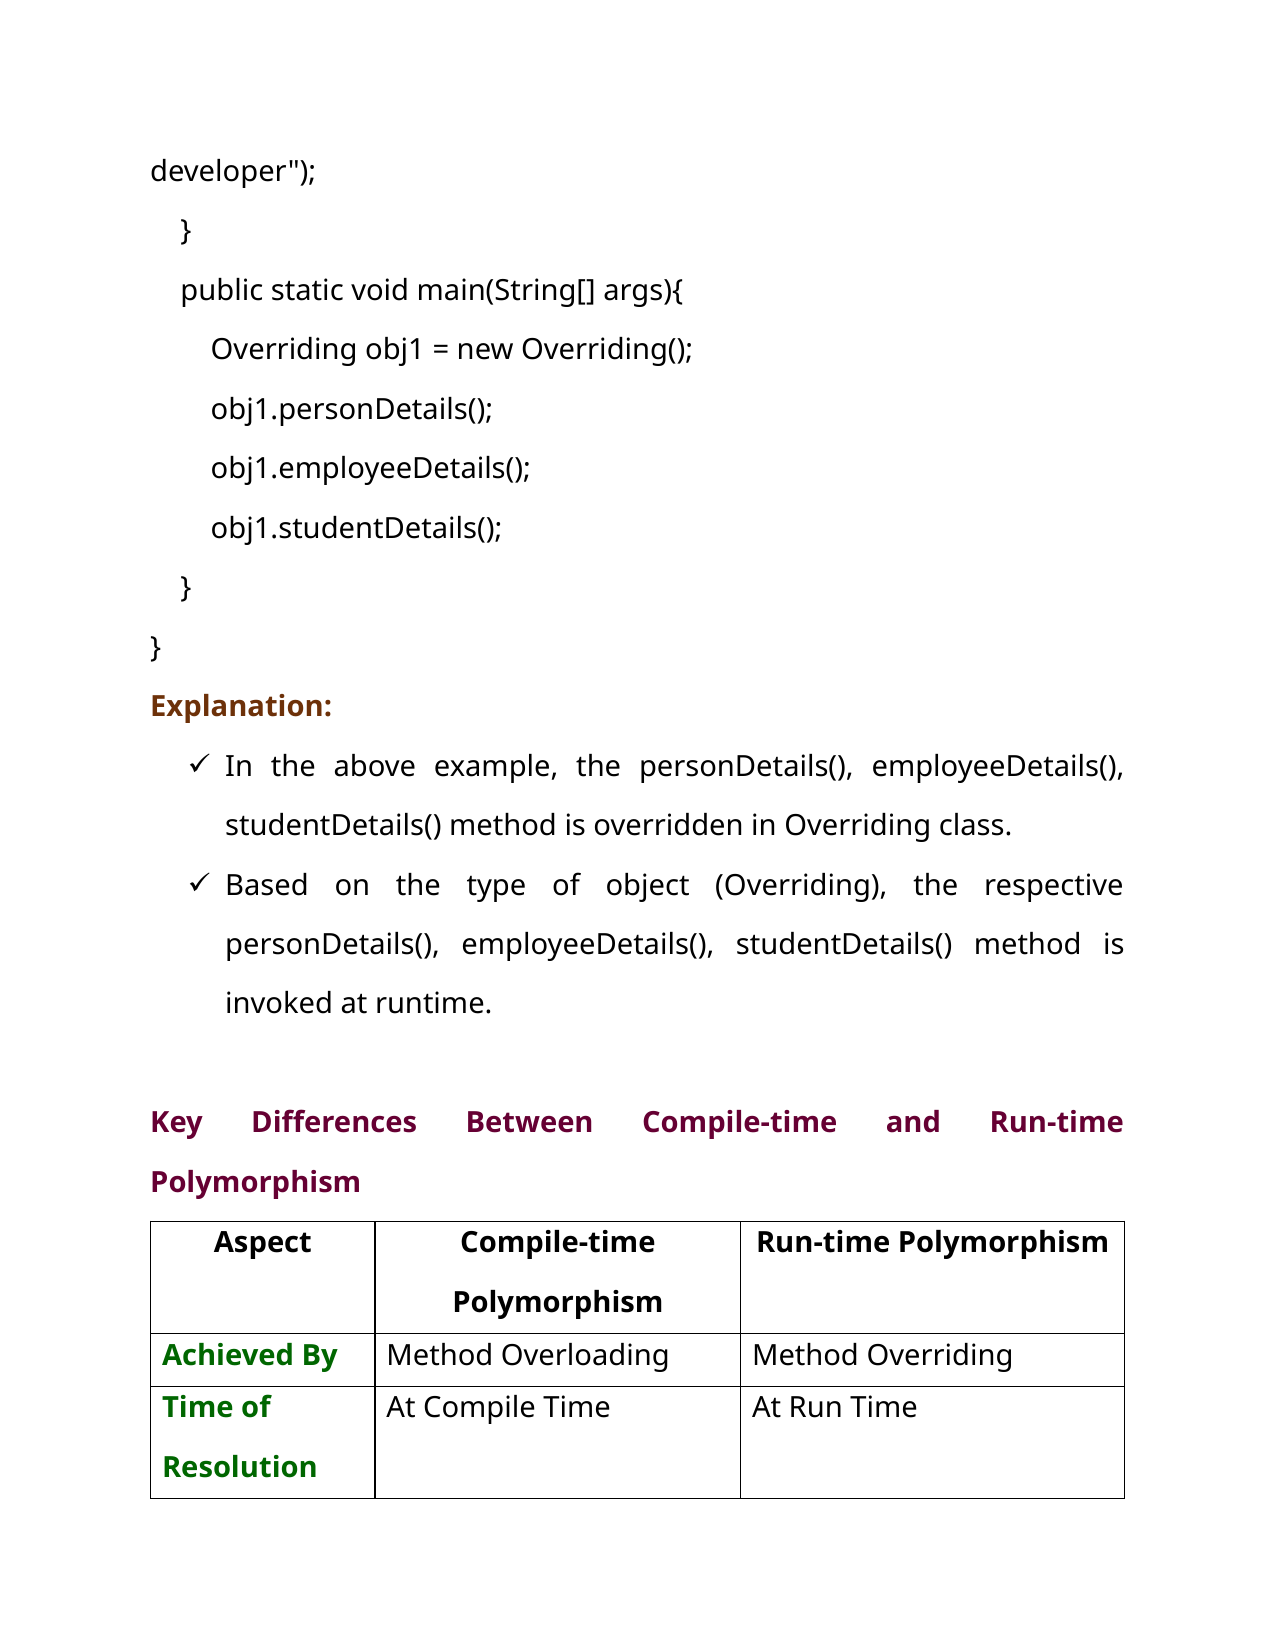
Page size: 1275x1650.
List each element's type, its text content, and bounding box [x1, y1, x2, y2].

list In the above example, the personDetails(), employeeDetails(), studentDetails() method is overridden in Overriding class. [187, 745, 1125, 844]
table_cell Time of Resolution [151, 1387, 374, 1498]
table_cell Method Overloading [376, 1334, 740, 1386]
table_header Aspect [151, 1222, 374, 1333]
table_cell At Compile Time [376, 1387, 740, 1498]
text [150, 150, 1125, 666]
table_cell Achieved By [151, 1334, 374, 1386]
list Based on the type of object (Overriding), the respective personDetails(), employeeDetails(), studentDetails() method is invoked at runtime. [187, 864, 1125, 1022]
table_cell At Run Time [741, 1387, 1124, 1498]
table_header Compile-time Polymorphism [376, 1222, 740, 1333]
text Explanation: [150, 685, 1125, 725]
table_cell Method Overriding [741, 1334, 1124, 1386]
table_header Run-time Polymorphism [741, 1222, 1124, 1333]
text Key Differences Between Compile-time and Run-time Polymorphism [150, 1102, 1125, 1201]
